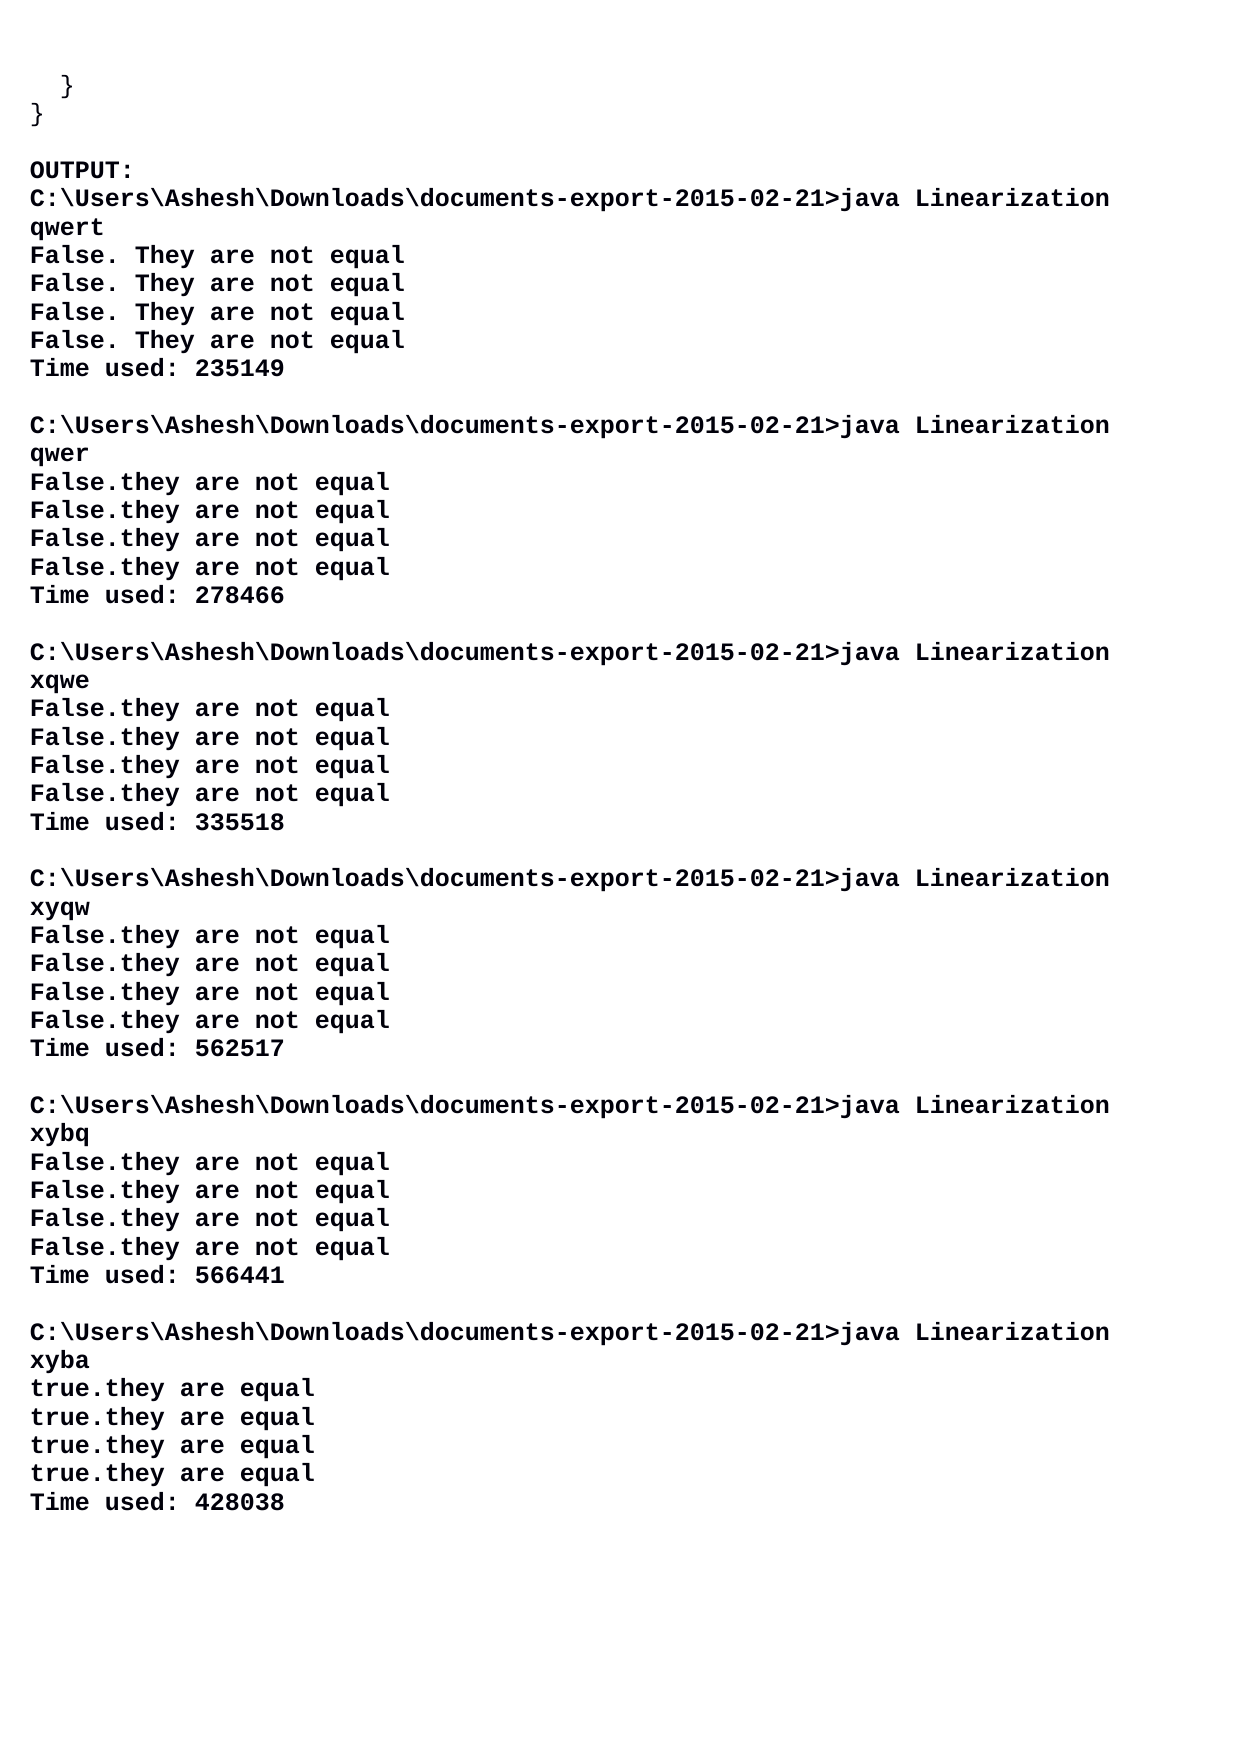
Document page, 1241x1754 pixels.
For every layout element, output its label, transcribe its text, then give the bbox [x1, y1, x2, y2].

text False.they are not equal [29, 1178, 1181, 1206]
text Time used: 562517 [29, 1036, 1181, 1064]
text False.they are not equal [29, 1149, 1181, 1178]
text False.they are not equal [29, 696, 1181, 724]
text False.they are not equal [29, 1008, 1181, 1036]
text true.they are equal [29, 1433, 1181, 1461]
text C:\Users\Ashesh\Downloads\documents-export-2015-02-21>java Linearization [29, 639, 1181, 668]
text xybq [29, 1121, 1181, 1149]
text OUTPUT: [29, 158, 1181, 186]
text C:\Users\Ashesh\Downloads\documents-export-2015-02-21>java Linearization [29, 1093, 1181, 1121]
text False.they are not equal [29, 1206, 1181, 1234]
text qwer [29, 441, 1181, 469]
text False.they are not equal [29, 469, 1181, 498]
text C:\Users\Ashesh\Downloads\documents-export-2015-02-21>java Linearization [29, 866, 1181, 894]
text C:\Users\Ashesh\Downloads\documents-export-2015-02-21>java Linearization [29, 413, 1181, 441]
text xyqw [29, 894, 1181, 923]
text Time used: 235149 [29, 356, 1181, 384]
text False.they are not equal [29, 526, 1181, 554]
text False. They are not equal [29, 328, 1181, 356]
text False.they are not equal [29, 951, 1181, 979]
text Time used: 566441 [29, 1263, 1181, 1291]
text False. They are not equal [29, 243, 1181, 271]
text False.they are not equal [29, 554, 1181, 583]
text true.they are equal [29, 1376, 1181, 1404]
text C:\Users\Ashesh\Downloads\documents-export-2015-02-21>java Linearization [29, 186, 1181, 214]
text False.they are not equal [29, 781, 1181, 809]
text Time used: 335518 [29, 809, 1181, 838]
text Time used: 428038 [29, 1489, 1181, 1518]
text xqwe [29, 668, 1181, 696]
text true.they are equal [29, 1461, 1181, 1489]
text False. They are not equal [29, 299, 1181, 328]
text False.they are not equal [29, 498, 1181, 526]
text qwert [29, 214, 1181, 243]
text False.they are not equal [29, 724, 1181, 753]
text Time used: 278466 [29, 583, 1181, 611]
text False.they are not equal [29, 753, 1181, 781]
text False.they are not equal [29, 979, 1181, 1008]
text xyba [29, 1348, 1181, 1376]
text False.they are not equal [29, 923, 1181, 951]
text C:\Users\Ashesh\Downloads\documents-export-2015-02-21>java Linearization [29, 1319, 1181, 1348]
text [29, 44, 1181, 129]
text False. They are not equal [29, 271, 1181, 299]
text true.they are equal [29, 1404, 1181, 1433]
text False.they are not equal [29, 1234, 1181, 1263]
